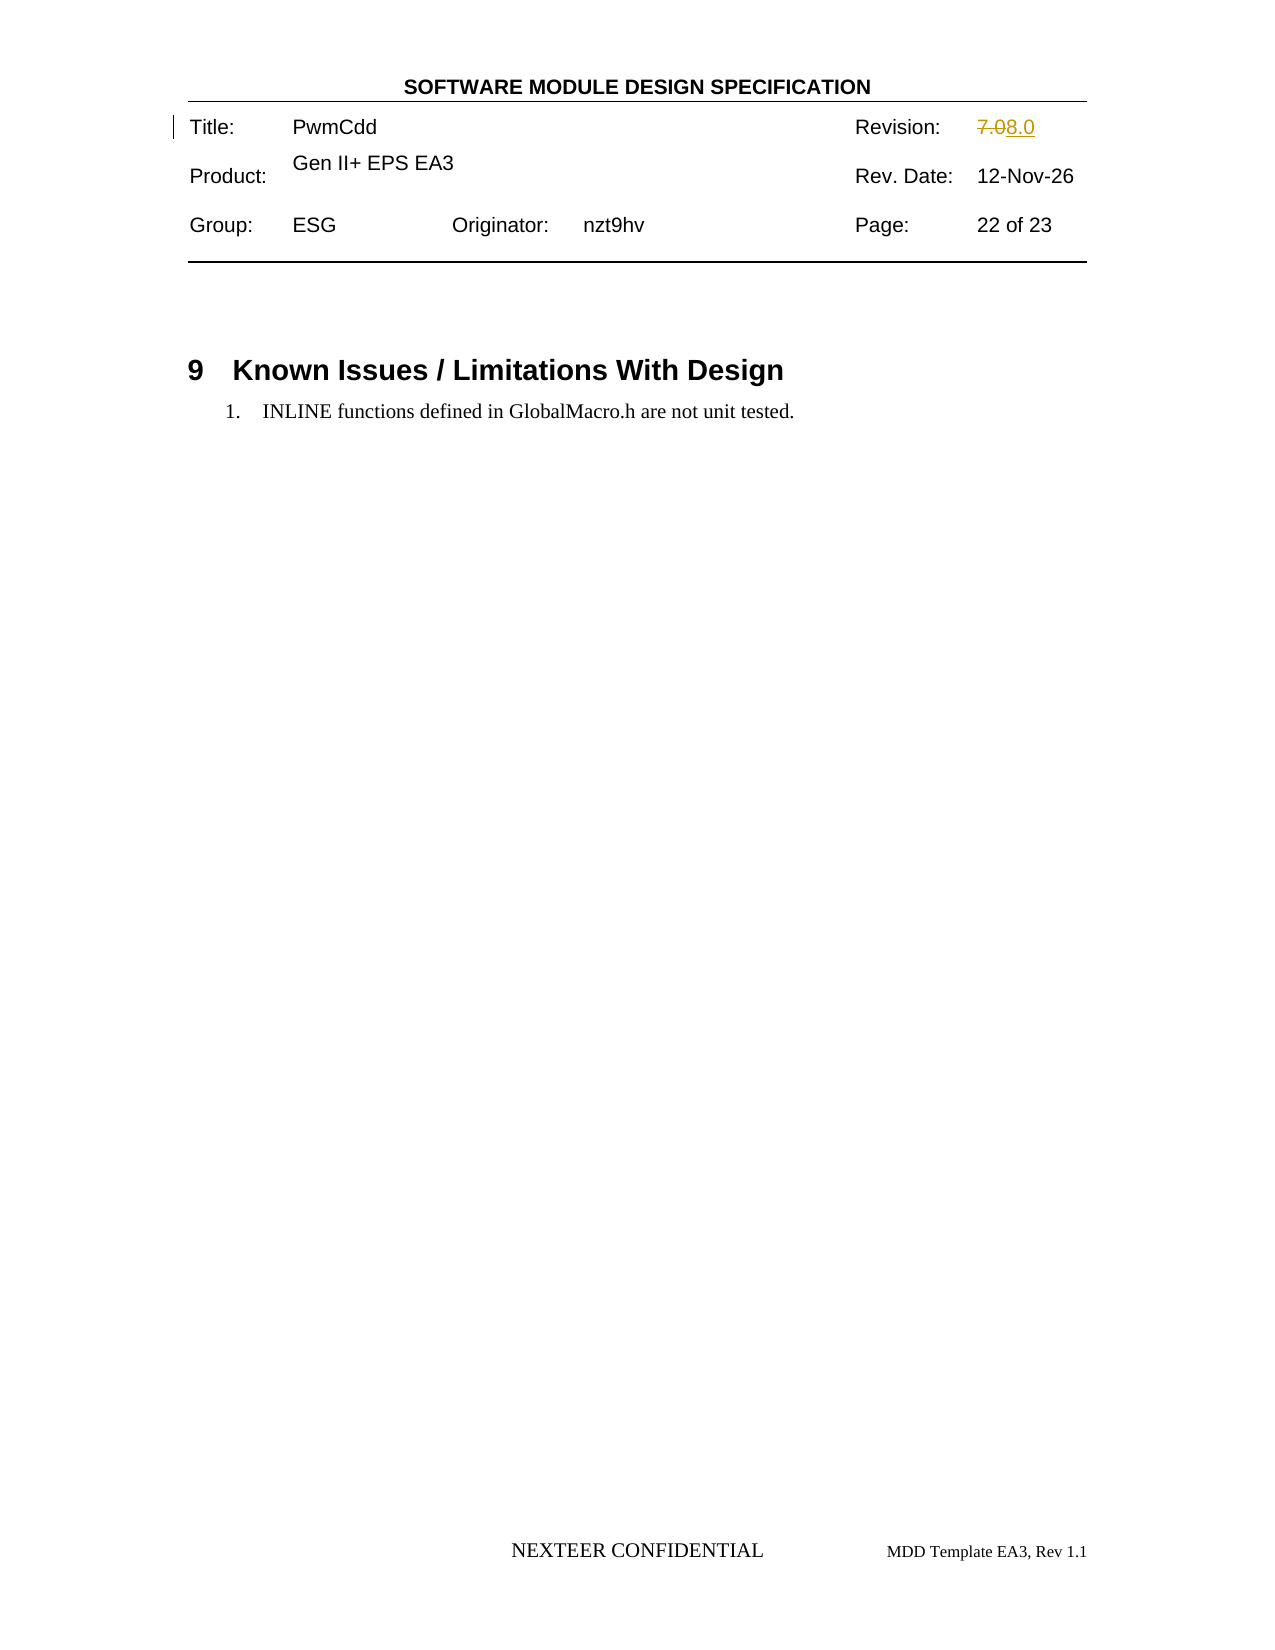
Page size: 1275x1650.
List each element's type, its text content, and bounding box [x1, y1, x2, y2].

subtitle Known Issues / Limitations With Design [187, 353, 1087, 386]
list INLINE functions defined in GlobalMacro.h are not unit tested. [225, 399, 1087, 423]
